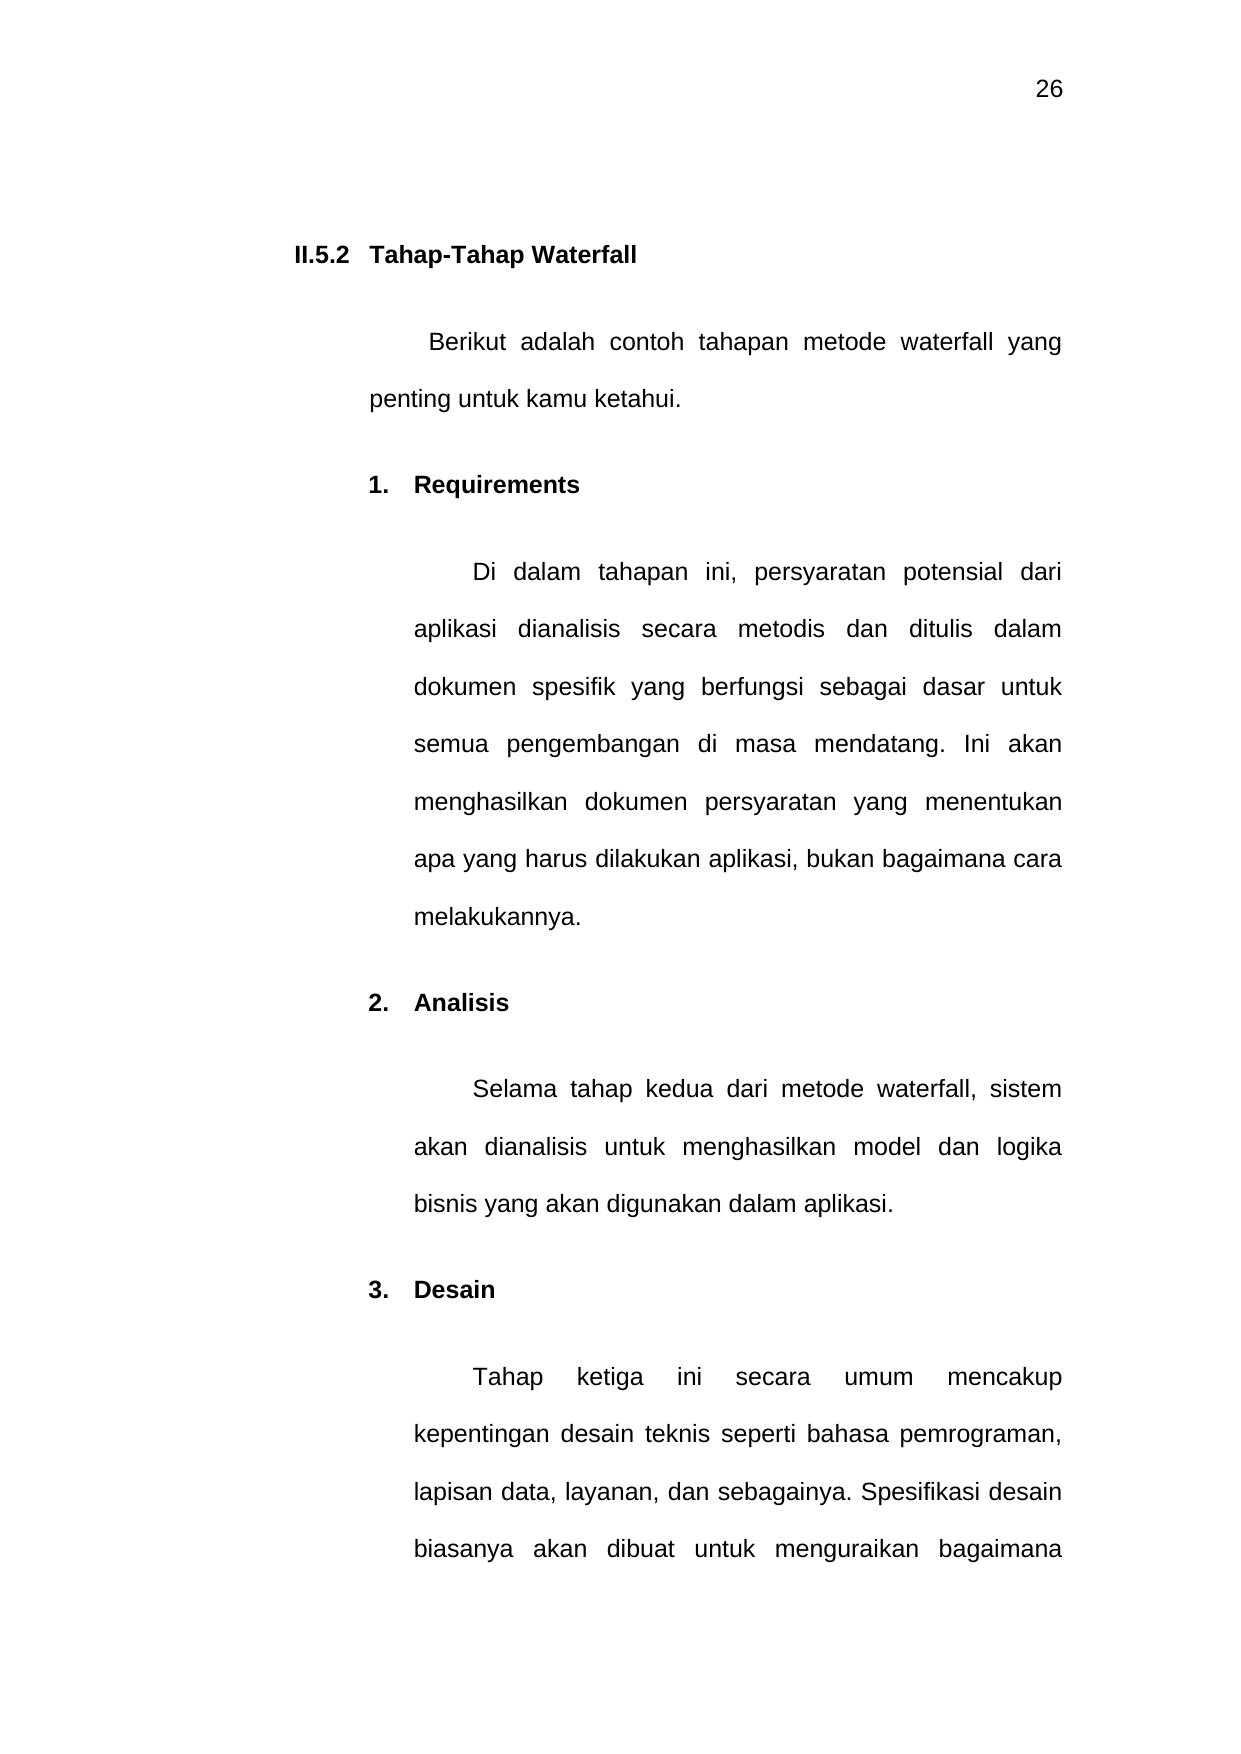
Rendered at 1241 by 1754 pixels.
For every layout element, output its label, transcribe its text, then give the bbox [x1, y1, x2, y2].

list Requirements [368, 470, 1063, 499]
text Berikut adalah contoh tahapan metode waterfall yang penting untuk kamu ketahui. [369, 327, 1063, 413]
subtitle Tahap-Tahap Waterfall [294, 240, 1063, 269]
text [413, 1362, 1063, 1563]
list Analisis [368, 988, 1063, 1017]
text Selama tahap kedua dari metode waterfall, sistem akan dianalisis untuk menghasilkan model dan logika bisnis yang akan digunakan dalam aplikasi. [413, 1074, 1063, 1218]
list Desain [368, 1275, 1063, 1304]
text Di dalam tahapan ini, persyaratan potensial dari aplikasi dianalisis secara metodis dan ditulis dalam dokumen spesifik yang berfungsi sebagai dasar untuk semua pengembangan di masa mendatang. Ini akan menghasilkan dokumen persyaratan yang menentukan apa yang harus dilakukan aplikasi, bukan bagaimana cara melakukannya. [413, 557, 1063, 930]
